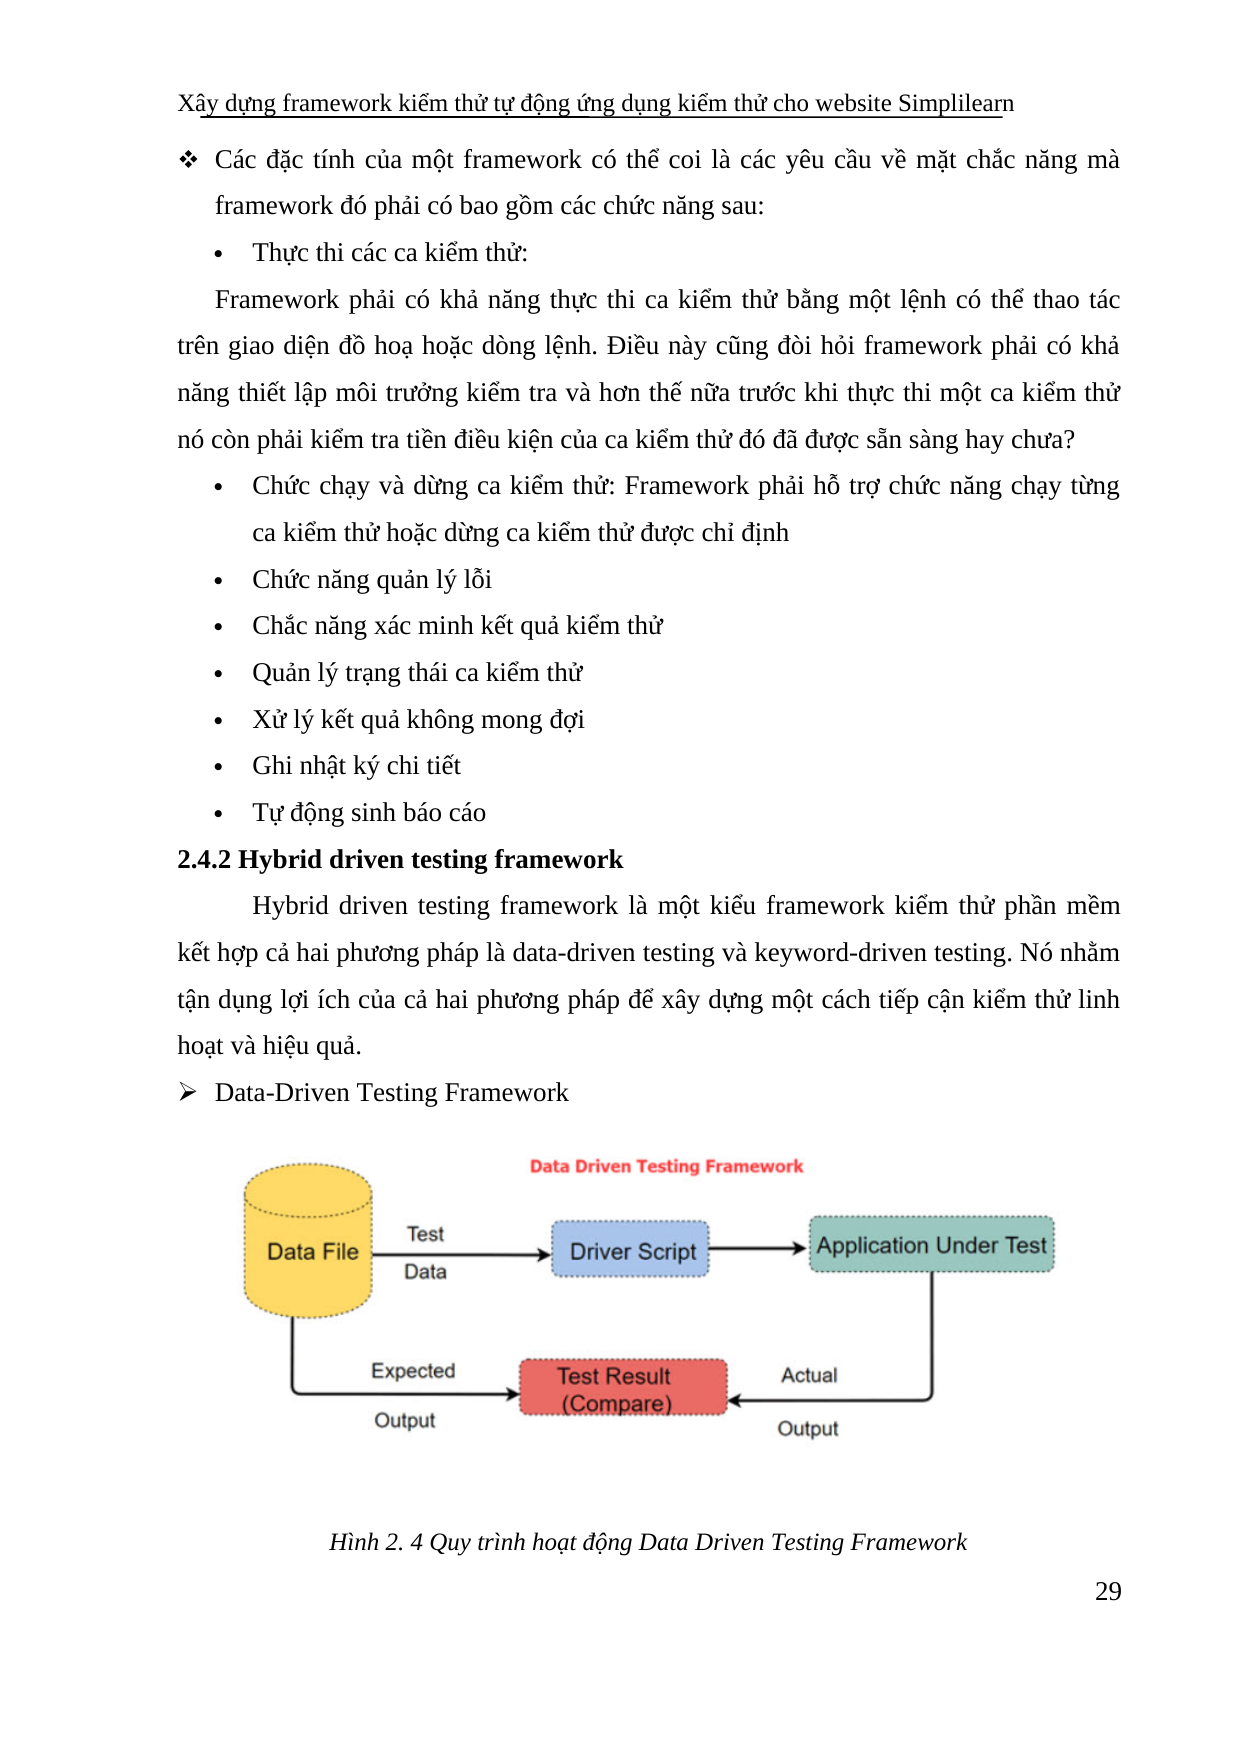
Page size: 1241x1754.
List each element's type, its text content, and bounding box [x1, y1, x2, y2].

list Các đặc tính của một framework có thể coi là các yêu cầu về mặt chắc năng mà framework đó phải có bao gồm các chức năng sau: [177, 143, 1122, 221]
list Thực thi các ca kiểm thử: [214, 236, 1122, 267]
list Xử lý kết quả không mong đợi [214, 703, 1122, 734]
text Hybrid driven testing framework là một kiểu framework kiểm thử phần mềm kết hợp cả hai phương pháp là data-driven testing và keyword-driven testing. Nó nhằm tận dụng lợi ích của cả hai phương pháp để xây dựng một cách tiếp cận kiểm thử linh hoạt và hiệu quả. [177, 889, 1122, 1061]
list Chức năng quản lý lỗi [214, 563, 1122, 594]
list Quản lý trạng thái ca kiểm thử [214, 656, 1122, 687]
text 2.4.2 Hybrid driven testing framework [177, 843, 1122, 874]
picture [177, 1122, 1114, 1476]
list Ghi nhật ký chi tiết [214, 749, 1122, 781]
text Framework phải có khả năng thực thi ca kiểm thử bằng một lệnh có thể thao tác trên giao diện đồ hoạ hoặc dòng lệnh. Điều này cũng đòi hỏi framework phải có khả năng thiết lập môi trưởng kiểm tra và hơn thế nữa trước khi thực thi một ca kiểm thử nó còn phải kiểm tra tiền điều kiện của ca kiểm thử đó đã được sẵn sàng hay chưa? [177, 283, 1122, 454]
list Chắc năng xác minh kết quả kiểm thử [214, 609, 1122, 641]
list Chức chạy và dừng ca kiểm thử: Framework phải hỗ trợ chức năng chạy từng ca kiểm thử hoặc dừng ca kiểm thử được chỉ định [214, 469, 1122, 547]
text Hình 2. 4 Quy trình hoạt động Data Driven Testing Framework [177, 1527, 1122, 1556]
list Tự động sinh báo cáo [214, 796, 1122, 827]
list Data-Driven Testing Framework [177, 1076, 1122, 1107]
